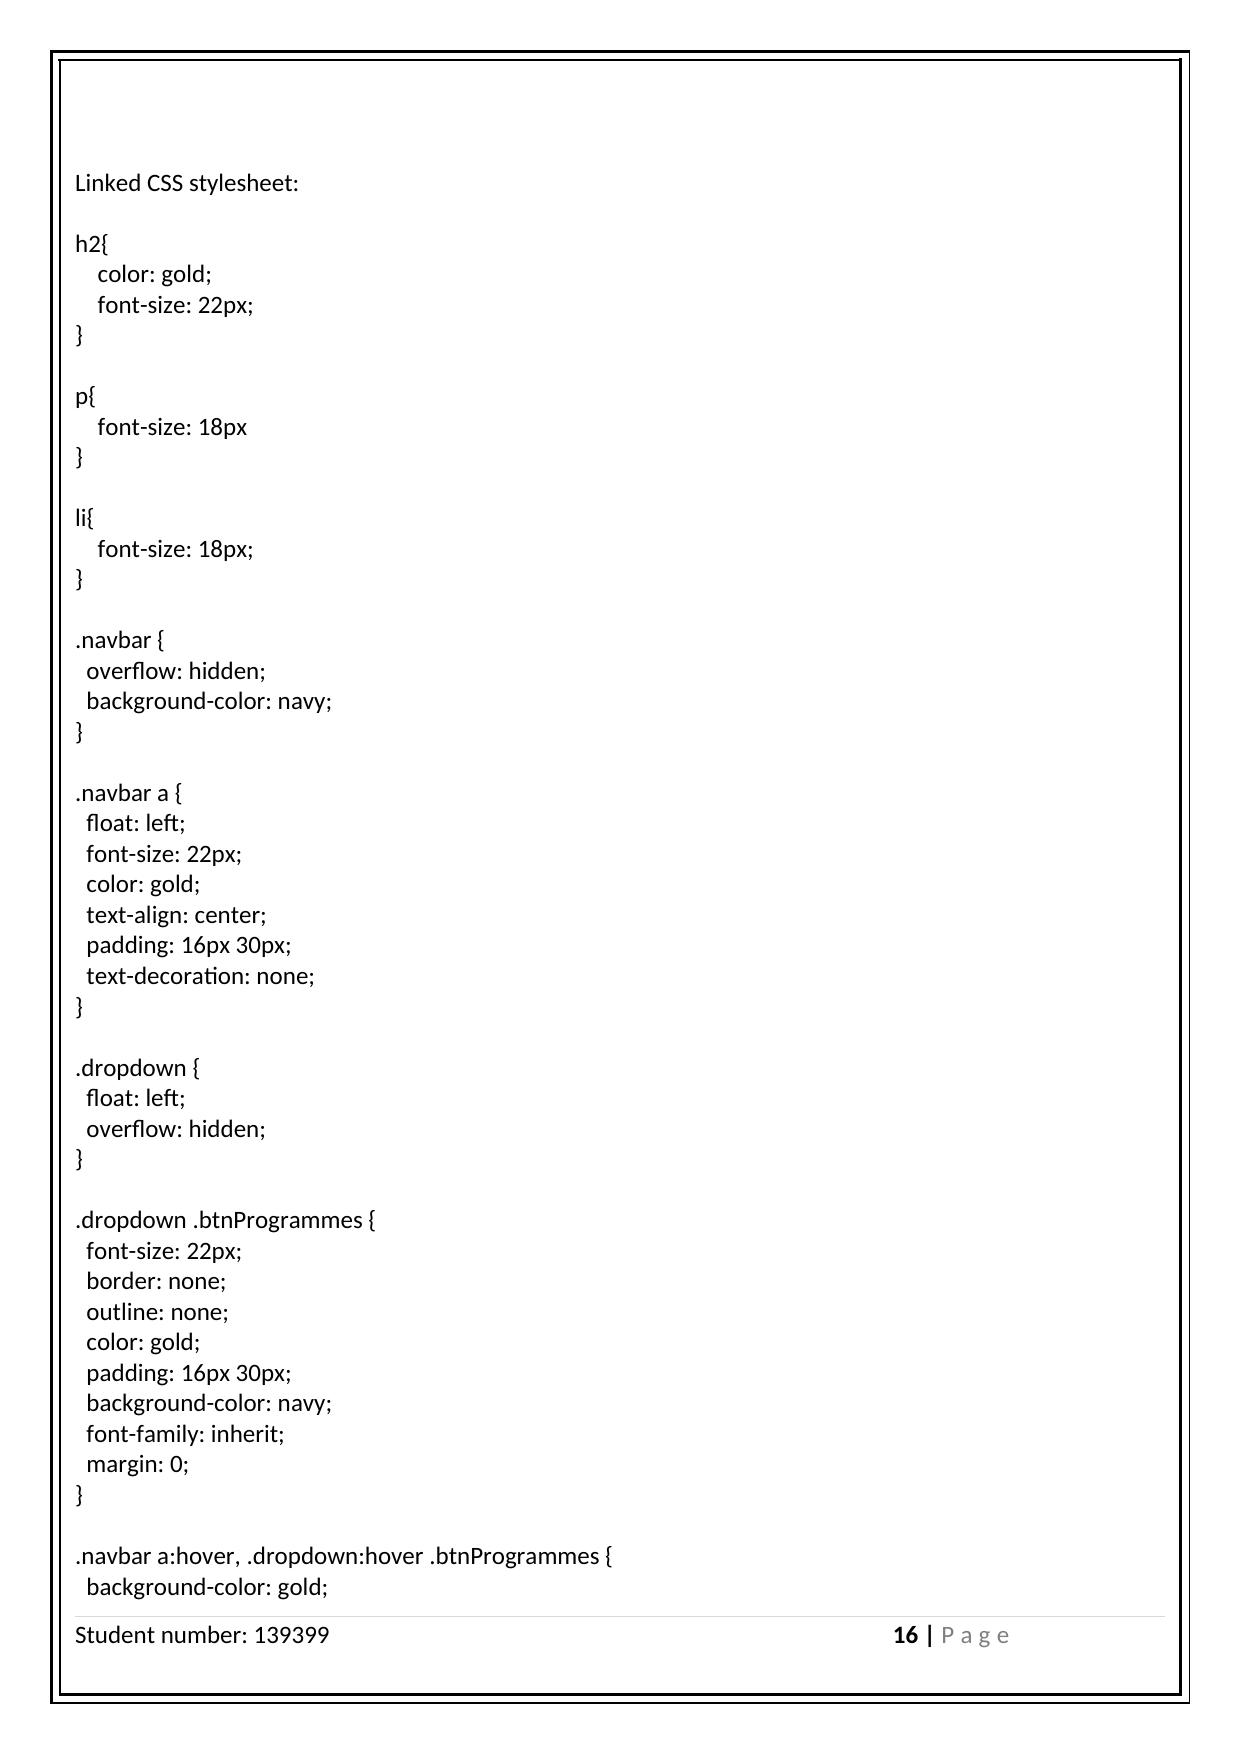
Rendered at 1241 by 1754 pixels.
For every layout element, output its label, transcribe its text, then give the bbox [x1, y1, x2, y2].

text .navbar a:hover, .dropdown:hover .btnProgrammes { [75, 1540, 1165, 1571]
text } [75, 319, 1165, 350]
text text-decoration: none; [75, 960, 1165, 991]
text padding: 16px 30px; [75, 930, 1165, 960]
text p{ [75, 380, 1165, 411]
text overflow: hidden; [75, 1113, 1165, 1143]
text color: gold; [75, 869, 1165, 899]
text font-size: 18px; [75, 533, 1165, 563]
text outline: none; [75, 1296, 1165, 1326]
text padding: 16px 30px; [75, 1357, 1165, 1387]
text font-size: 22px; [75, 838, 1165, 869]
text .navbar a { [75, 777, 1165, 808]
text } [75, 1143, 1165, 1174]
text } [75, 1479, 1165, 1509]
text color: gold; [75, 1326, 1165, 1357]
text background-color: navy; [75, 686, 1165, 716]
text float: left; [75, 1082, 1165, 1113]
text font-size: 18px [75, 411, 1165, 441]
text background-color: gold; [75, 1571, 1165, 1601]
text } [75, 441, 1165, 472]
text background-color: navy; [75, 1387, 1165, 1418]
text margin: 0; [75, 1448, 1165, 1479]
text font-size: 22px; [75, 1235, 1165, 1265]
text font-size: 22px; [75, 289, 1165, 319]
text } [75, 991, 1165, 1021]
text Linked CSS stylesheet: [75, 167, 1165, 197]
text .navbar { [75, 624, 1165, 655]
text color: gold; [75, 258, 1165, 289]
text float: left; [75, 808, 1165, 838]
text } [75, 716, 1165, 747]
text h2{ [75, 228, 1165, 258]
text overflow: hidden; [75, 655, 1165, 686]
text border: none; [75, 1265, 1165, 1296]
text font-family: inherit; [75, 1418, 1165, 1448]
text .dropdown { [75, 1052, 1165, 1082]
text text-align: center; [75, 899, 1165, 930]
text .dropdown .btnProgrammes { [75, 1204, 1165, 1235]
text } [75, 563, 1165, 594]
text li{ [75, 502, 1165, 533]
